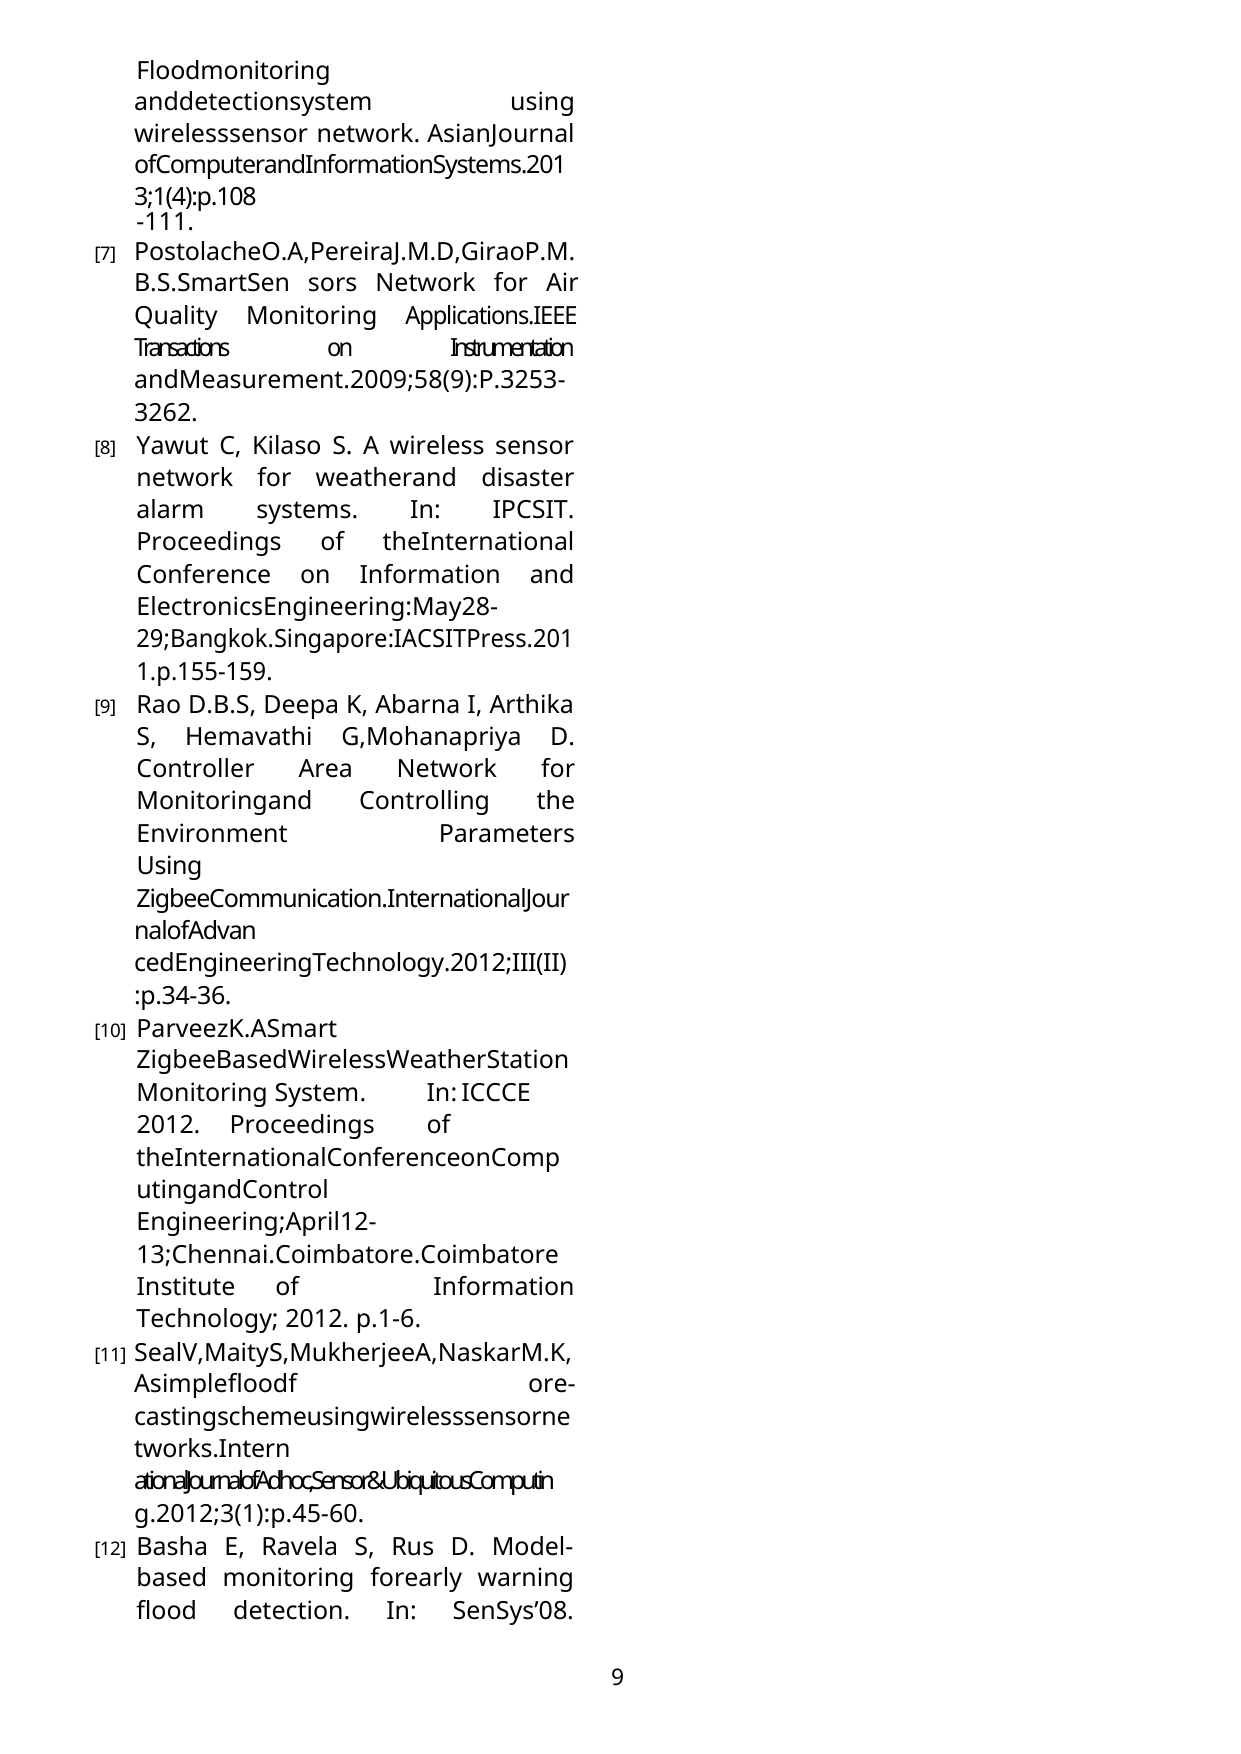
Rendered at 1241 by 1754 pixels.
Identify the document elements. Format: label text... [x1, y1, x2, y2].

list ParveezK.ASmart ZigbeeBasedWirelessWeatherStationMonitoring System. In: ICCCE 2012. Proceedings of theInternationalConferenceonComputingandControl Engineering;April12- 13;Chennai.Coimbatore.Coimbatore Institute of Information Technology; 2012. p.1-6. [94, 1011, 574, 1335]
list Rao D.B.S, Deepa K, Abarna I, Arthika S, Hemavathi G,Mohanapriya D. Controller Area Network for Monitoringand Controlling the Environment Parameters Using [94, 688, 575, 882]
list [94, 54, 574, 213]
list SealV,MaityS,MukherjeeA,NaskarM.K,Asimplefloodf ore- castingschemeusingwirelesssensornetworks.Intern ationalJournalofAdhoc,Sensor&UbiquitousComputin g.2012;3(1):p.45-60. [94, 1335, 575, 1529]
text -111. [136, 213, 1171, 234]
list PostolacheO.A,PereiraJ.M.D,GiraoP.M.B.S.SmartSen sors Network for Air Quality Monitoring Applications.IEEE Transactions on Instrumentation andMeasurement.2009;58(9):P.3253-3262. [94, 234, 578, 428]
text ZigbeeCommunication.InternationalJournalofAdvan cedEngineeringTechnology.2012;III(II):p.34-36. [134, 882, 572, 1011]
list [94, 1529, 574, 1627]
list Yawut C, Kilaso S. A wireless sensor network for weatherand disaster alarm systems. In: IPCSIT. Proceedings of theInternational Conference on Information and ElectronicsEngineering:May28- 29;Bangkok.Singapore:IACSITPress.2011.p.155-159. [94, 428, 574, 688]
